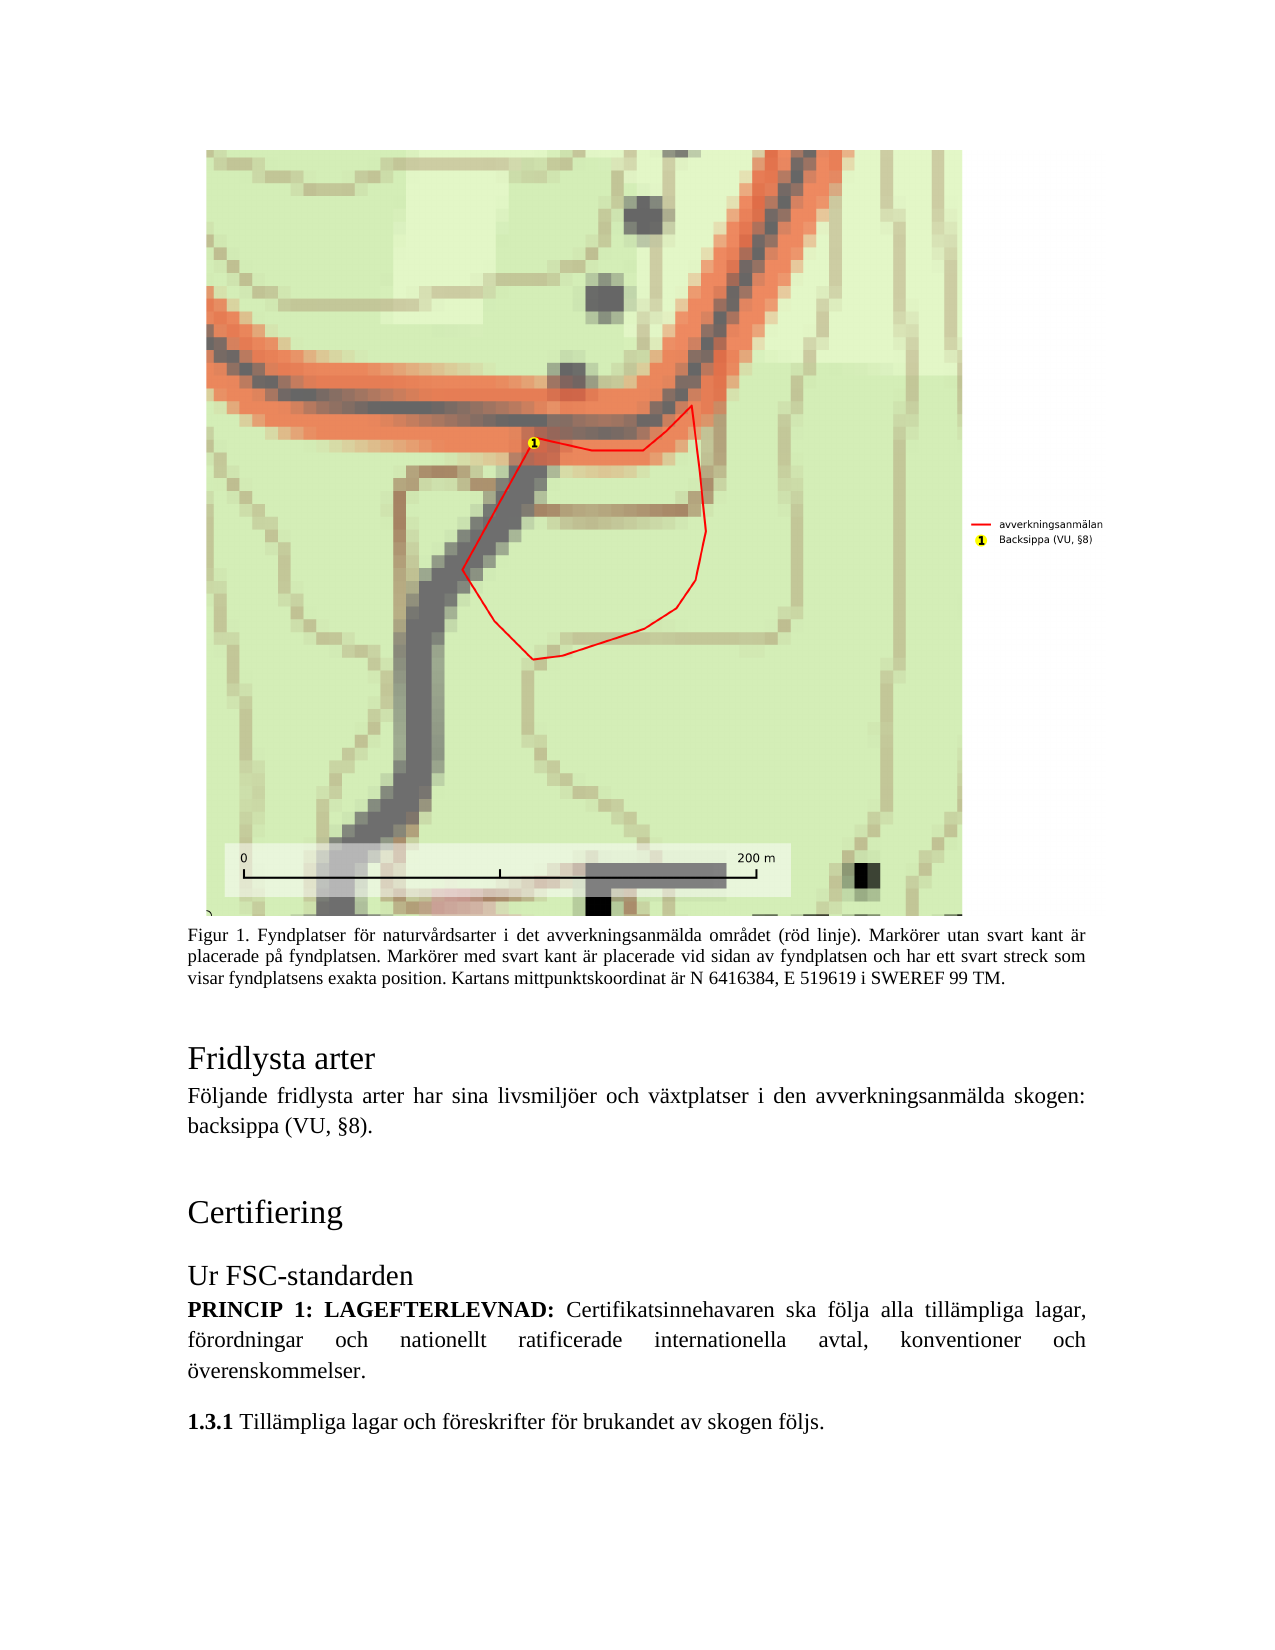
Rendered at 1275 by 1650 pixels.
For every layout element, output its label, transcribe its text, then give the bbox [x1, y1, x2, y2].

subtitle Ur FSC-standarden [187, 1258, 1087, 1291]
text Figur 1. Fyndplatser för naturvårdsarter i det avverkningsanmälda området (röd linje). Markörer utan svart kant är placerade på fyndplatsen. Markörer med svart kant är placerade vid sidan av fyndplatsen och har ett svart streck som visar fyndplatsens exakta position. Kartans mittpunktskoordinat är N 6416384, E 519619 i SWEREF 99 TM. [187, 924, 1087, 988]
text 1.3.1 Tillämpliga lagar och föreskrifter för brukandet av skogen följs. [187, 1408, 1087, 1434]
subtitle Certifiering [187, 1193, 1087, 1231]
text Följande fridlysta arter har sina livsmiljöer och växtplatser i den avverkningsanmälda skogen: backsippa (VU, §8). [187, 1082, 1087, 1139]
picture [206, 150, 1107, 916]
text PRINCIP 1: LAGEFTERLEVNAD: Certifikatsinnehavaren ska följa alla tillämpliga lagar, förordningar och nationellt ratificerade internationella avtal, konventioner och överenskommelser. [187, 1296, 1087, 1383]
subtitle Fridlysta arter [187, 1038, 1087, 1077]
